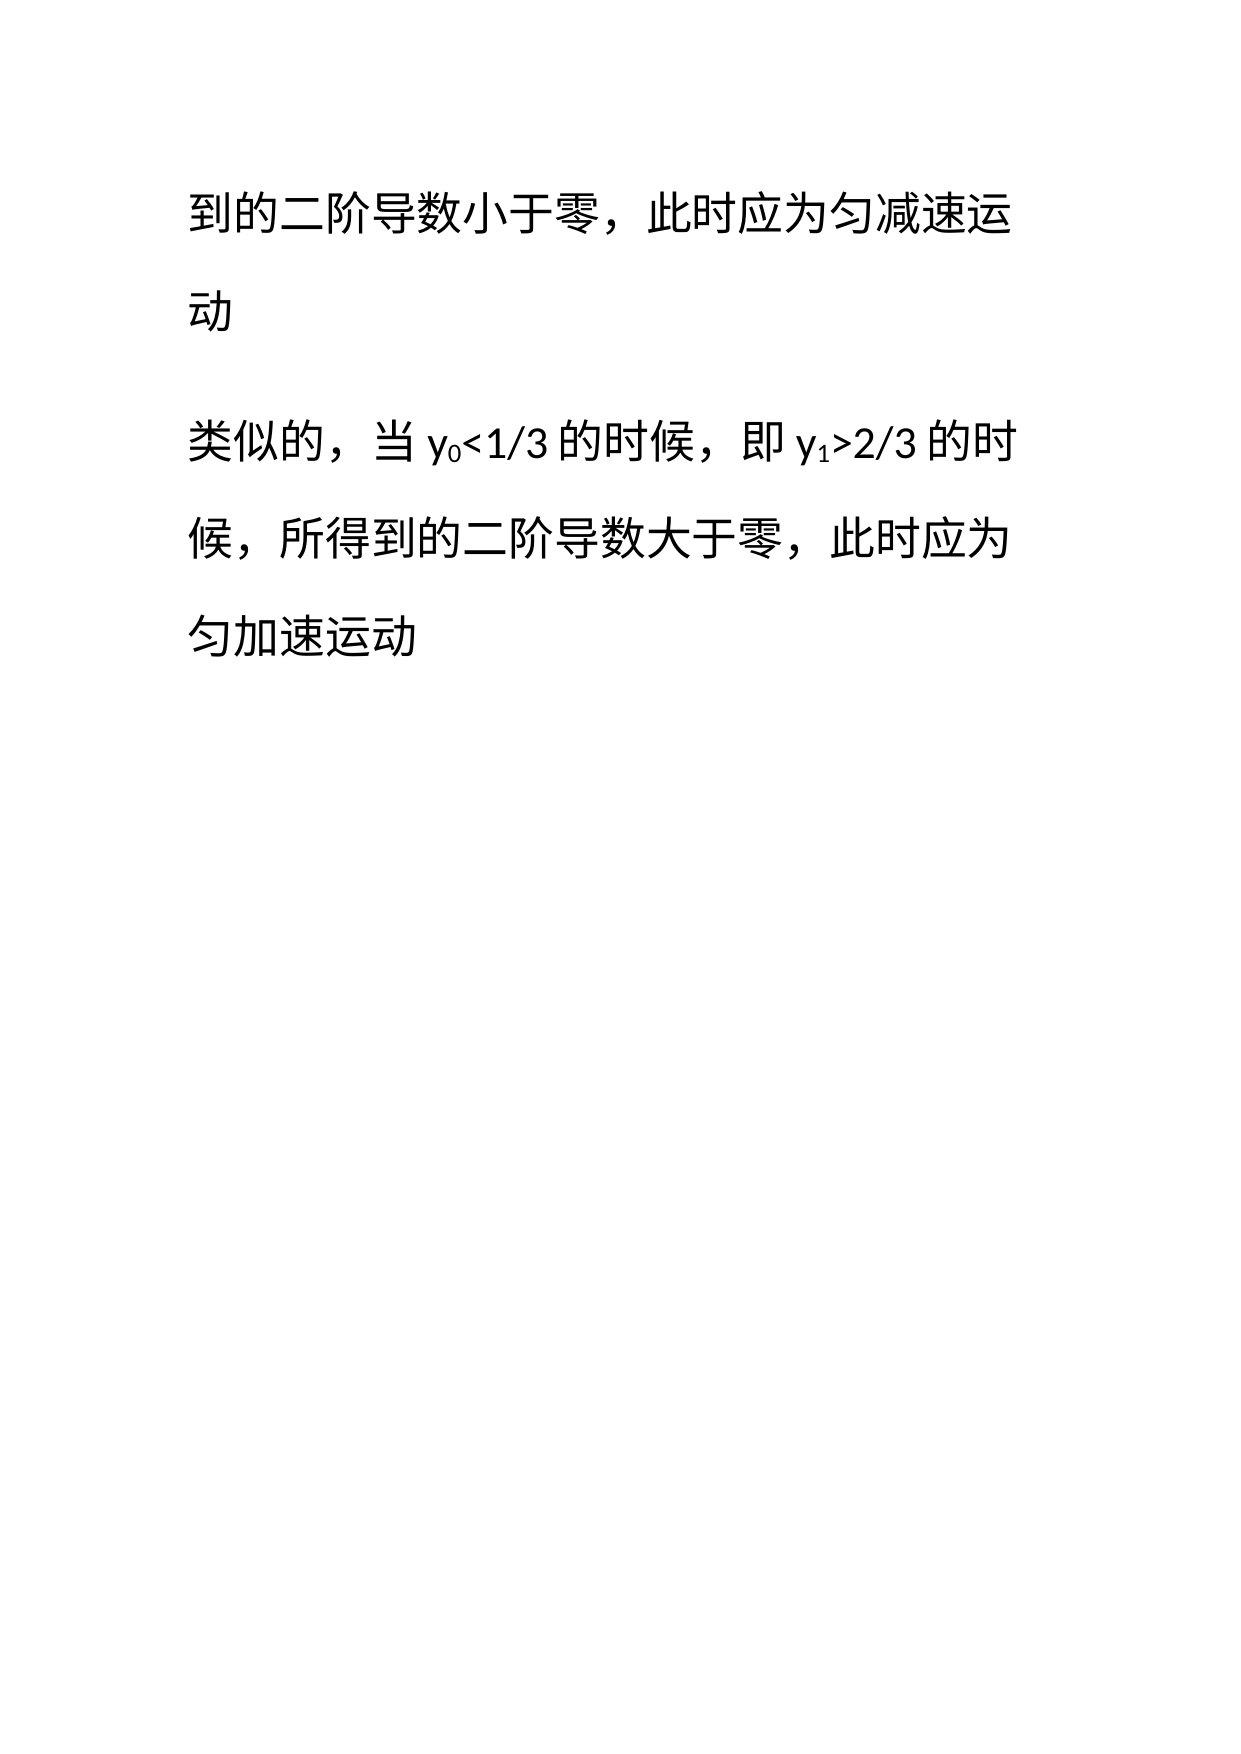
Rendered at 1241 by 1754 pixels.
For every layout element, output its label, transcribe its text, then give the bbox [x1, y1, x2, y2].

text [187, 162, 1053, 357]
text 类似的，当 y0<1/3的时候，即y1>2/3的时候，所得到的二阶导数大于零，此时应为匀加速运动 [187, 389, 1053, 682]
